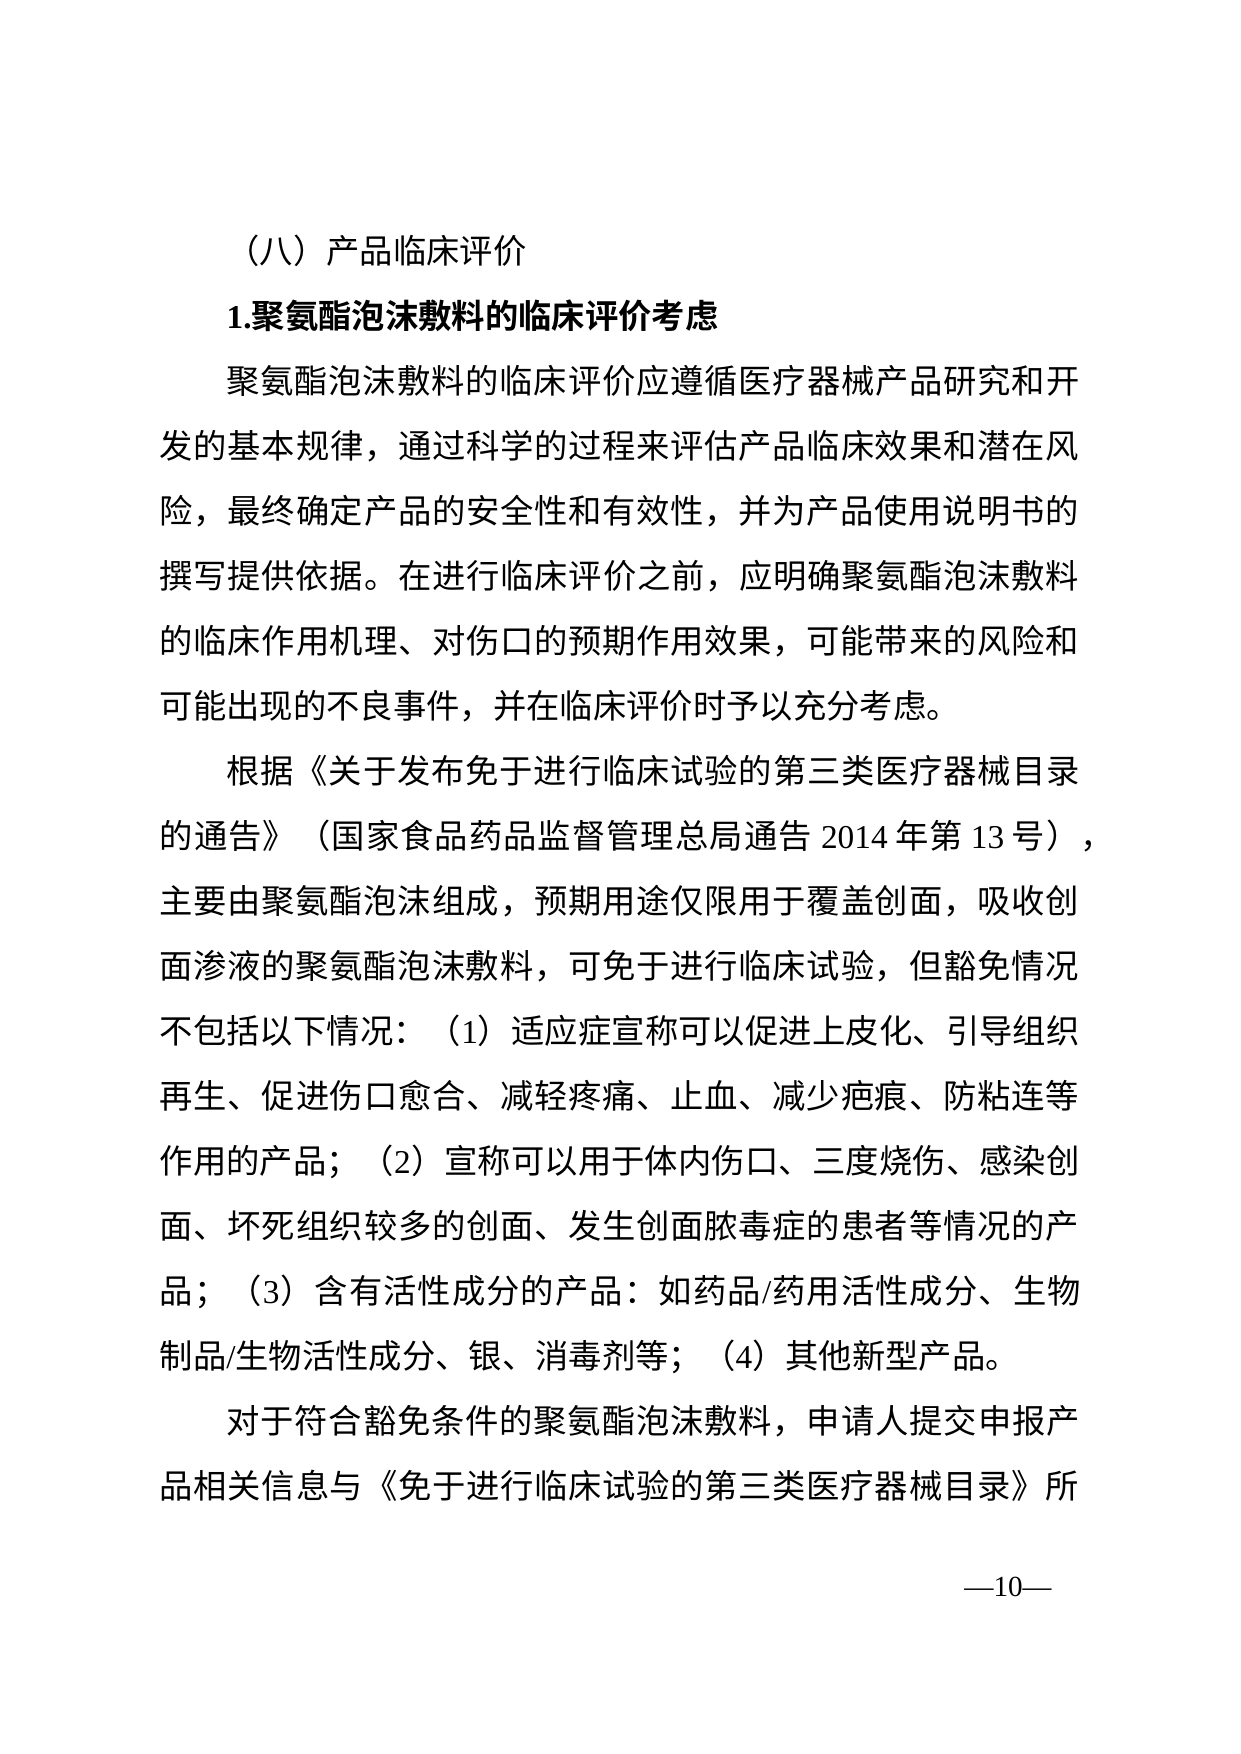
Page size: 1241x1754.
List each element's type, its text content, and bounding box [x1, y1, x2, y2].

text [159, 1387, 1081, 1517]
text 聚氨酯泡沫敷料的临床评价应遵循医疗器械产品研究和开发的基本规律，通过科学的过程来评估产品临床效果和潜在风险，最终确定产品的安全性和有效性，并为产品使用说明书的撰写提供依据。在进行临床评价之前，应明确聚氨酯泡沫敷料的临床作用机理、对伤口的预期作用效果，可能带来的风险和可能出现的不良事件，并在临床评价时予以充分考虑。 [159, 347, 1081, 737]
text 根据《关于发布免于进行临床试验的第三类医疗器械目录的通告》（国家食品药品监督管理总局通告2014年第13号），主要由聚氨酯泡沫组成，预期用途仅限用于覆盖创面，吸收创面渗液的聚氨酯泡沫敷料，可免于进行临床试验，但豁免情况不包括以下情况：（1）适应症宣称可以促进上皮化、引导组织再生、促进伤口愈合、减轻疼痛、止血、减少疤痕、防粘连等作用的产品；（2）宣称可以用于体内伤口、三度烧伤、感染创面、坏死组织较多的创面、发生创面脓毒症的患者等情况的产品；（3）含有活性成分的产品：如药品/药用活性成分、生物制品/生物活性成分、银、消毒剂等；（4）其他新型产品。 [159, 737, 1081, 1387]
text （八）产品临床评价 [159, 217, 1081, 282]
text 1.聚氨酯泡沫敷料的临床评价考虑 [159, 282, 1081, 347]
